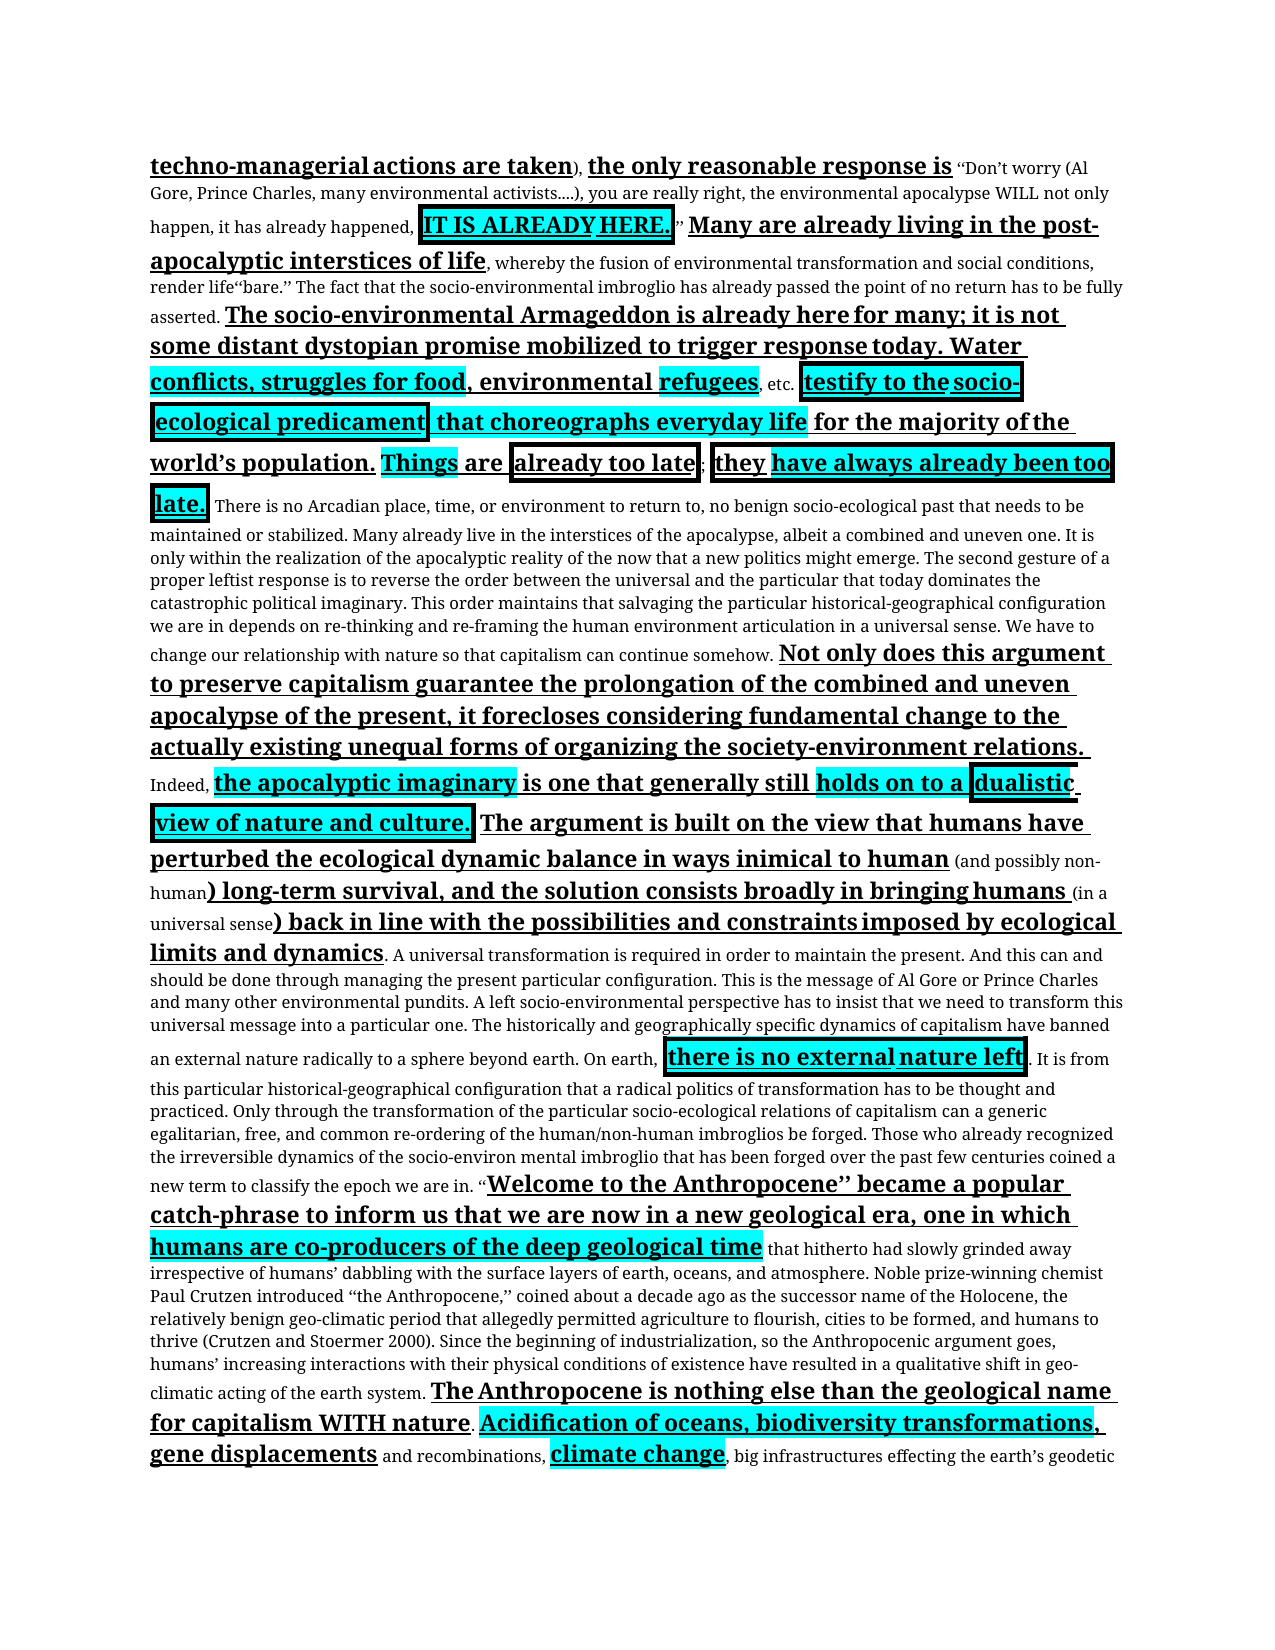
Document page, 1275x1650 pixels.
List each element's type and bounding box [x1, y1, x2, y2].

text [150, 150, 1125, 1469]
